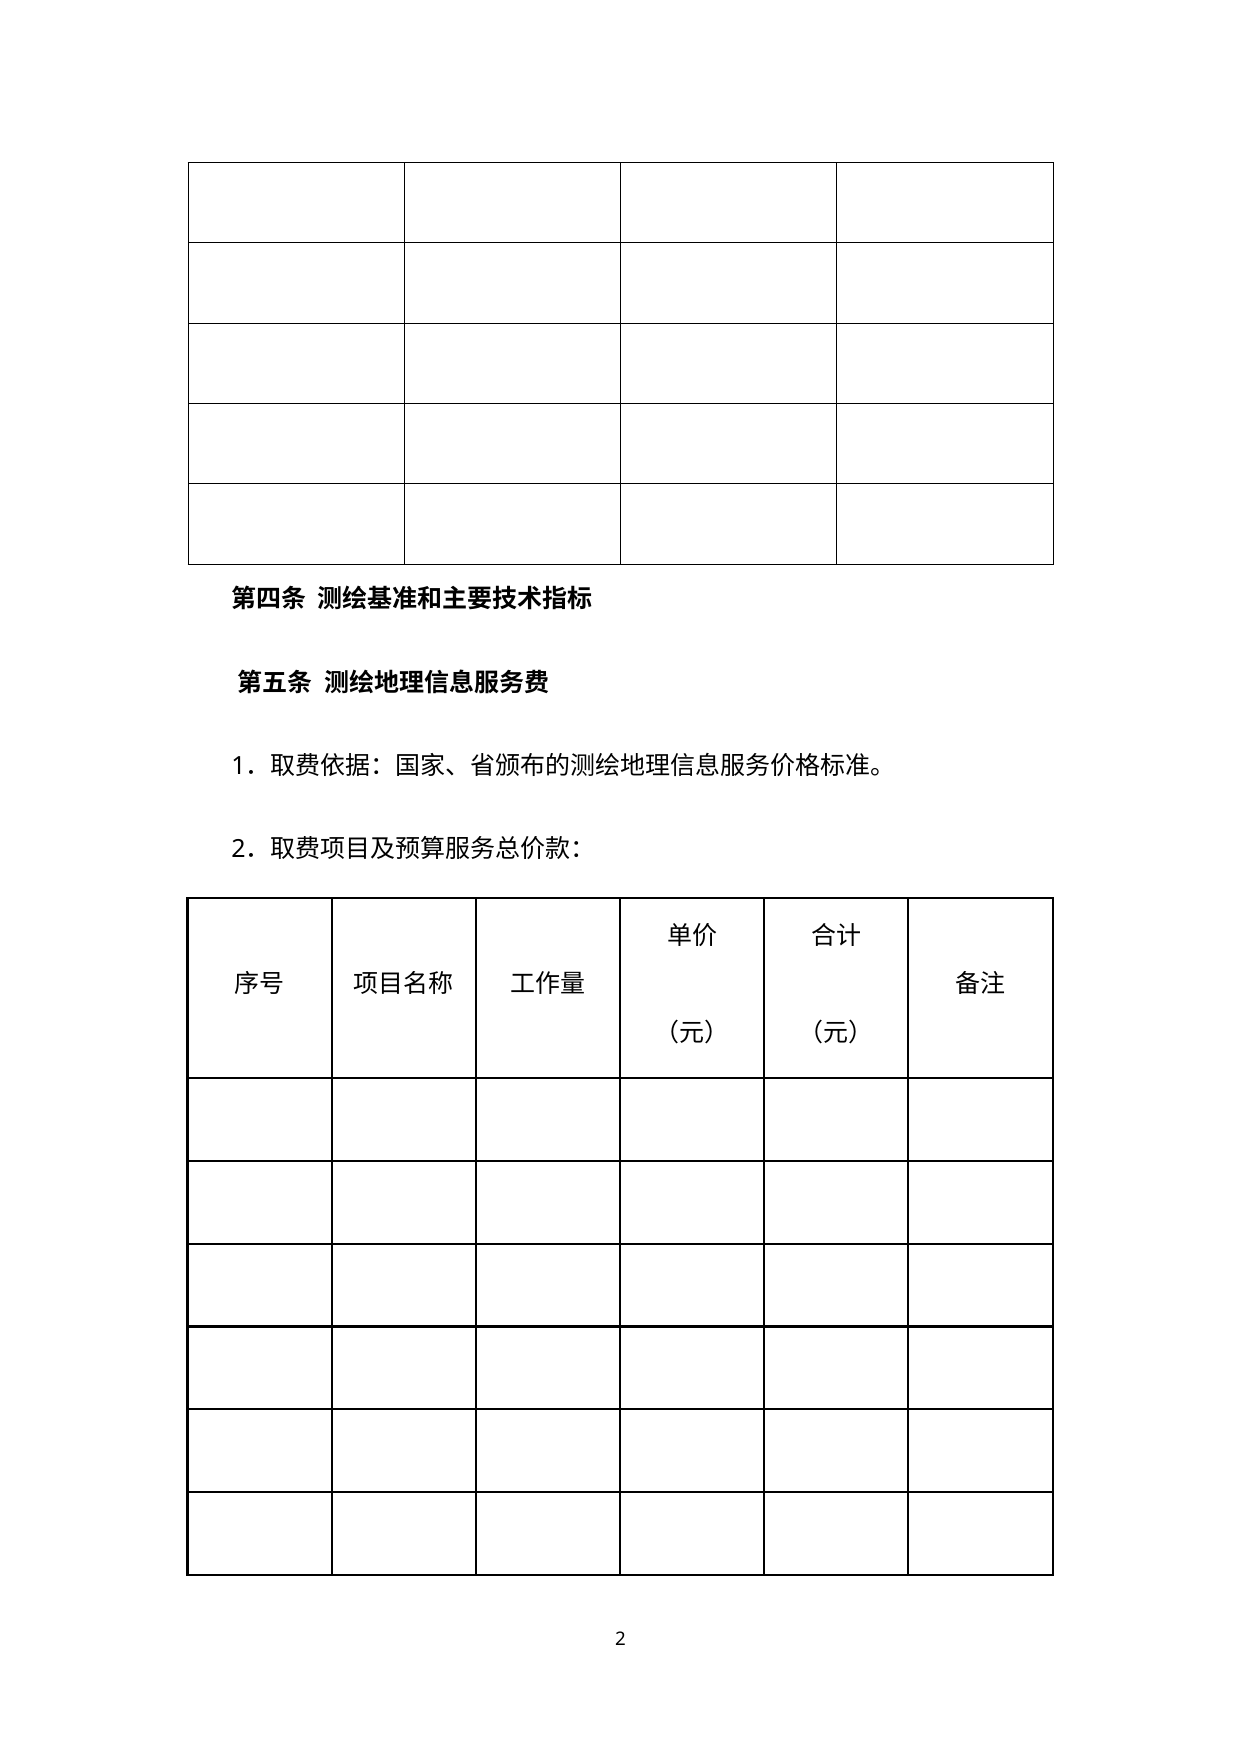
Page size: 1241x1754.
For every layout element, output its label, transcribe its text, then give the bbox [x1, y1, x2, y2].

table_cell [621, 1328, 763, 1408]
table_cell [189, 243, 404, 323]
table_cell [765, 1493, 907, 1573]
table_cell [621, 1410, 763, 1491]
table_cell [621, 484, 836, 563]
text 第四条 测绘基准和主要技术指标 [187, 565, 1053, 629]
table_cell [909, 1328, 1052, 1408]
table_cell [909, 1493, 1052, 1573]
table_cell [621, 163, 836, 242]
table_cell [405, 484, 620, 563]
table_cell [333, 1162, 475, 1243]
table_cell [765, 1245, 907, 1325]
text 第五条 测绘地理信息服务费 [187, 648, 1053, 713]
table_cell [189, 1328, 331, 1408]
table_cell [621, 404, 836, 483]
table_cell [189, 163, 404, 242]
table_cell [621, 324, 836, 403]
table_cell [837, 163, 1053, 242]
table_cell [621, 1245, 763, 1325]
table_cell [189, 484, 404, 563]
table_cell [621, 1079, 763, 1160]
table_cell [333, 1245, 475, 1325]
table_cell [405, 404, 620, 483]
table_cell [837, 404, 1053, 483]
table_cell [405, 243, 620, 323]
table_cell [333, 1410, 475, 1491]
table_cell [477, 1245, 619, 1325]
table_header 合计（元） [765, 899, 907, 1077]
table_cell [477, 1410, 619, 1491]
table_cell [477, 1493, 619, 1573]
table_cell [837, 324, 1053, 403]
table_cell [909, 1079, 1052, 1160]
table_header 备注 [909, 899, 1052, 1077]
table_cell [189, 1162, 331, 1243]
table_header 序号 [189, 899, 331, 1077]
table_cell [765, 1328, 907, 1408]
table_cell [189, 1079, 331, 1160]
table_cell [405, 163, 620, 242]
table_cell [189, 1493, 331, 1573]
table_cell [765, 1410, 907, 1491]
table_cell [189, 1245, 331, 1325]
table_cell [189, 1410, 331, 1491]
text 1．取费依据：国家、省颁布的测绘地理信息服务价格标准。 [187, 731, 1053, 796]
table_cell [333, 1328, 475, 1408]
table_header 工作量 [477, 899, 619, 1077]
table_cell [477, 1162, 619, 1243]
table_cell [765, 1162, 907, 1243]
table_cell [621, 243, 836, 323]
table_cell [189, 324, 404, 403]
table_cell [837, 243, 1053, 323]
text 2．取费项目及预算服务总价款： [187, 814, 1053, 879]
table_cell [477, 1328, 619, 1408]
table_header 项目名称 [333, 899, 475, 1077]
table_cell [333, 1079, 475, 1160]
table_header 单价（元） [621, 899, 763, 1077]
table_cell [621, 1162, 763, 1243]
table_cell [333, 1493, 475, 1573]
table_cell [765, 1079, 907, 1160]
table_cell [909, 1410, 1052, 1491]
table_cell [405, 324, 620, 403]
table_cell [189, 404, 404, 483]
table_cell [837, 484, 1053, 563]
table_cell [909, 1162, 1052, 1243]
table_cell [909, 1245, 1052, 1325]
table_cell [621, 1493, 763, 1573]
table_cell [477, 1079, 619, 1160]
